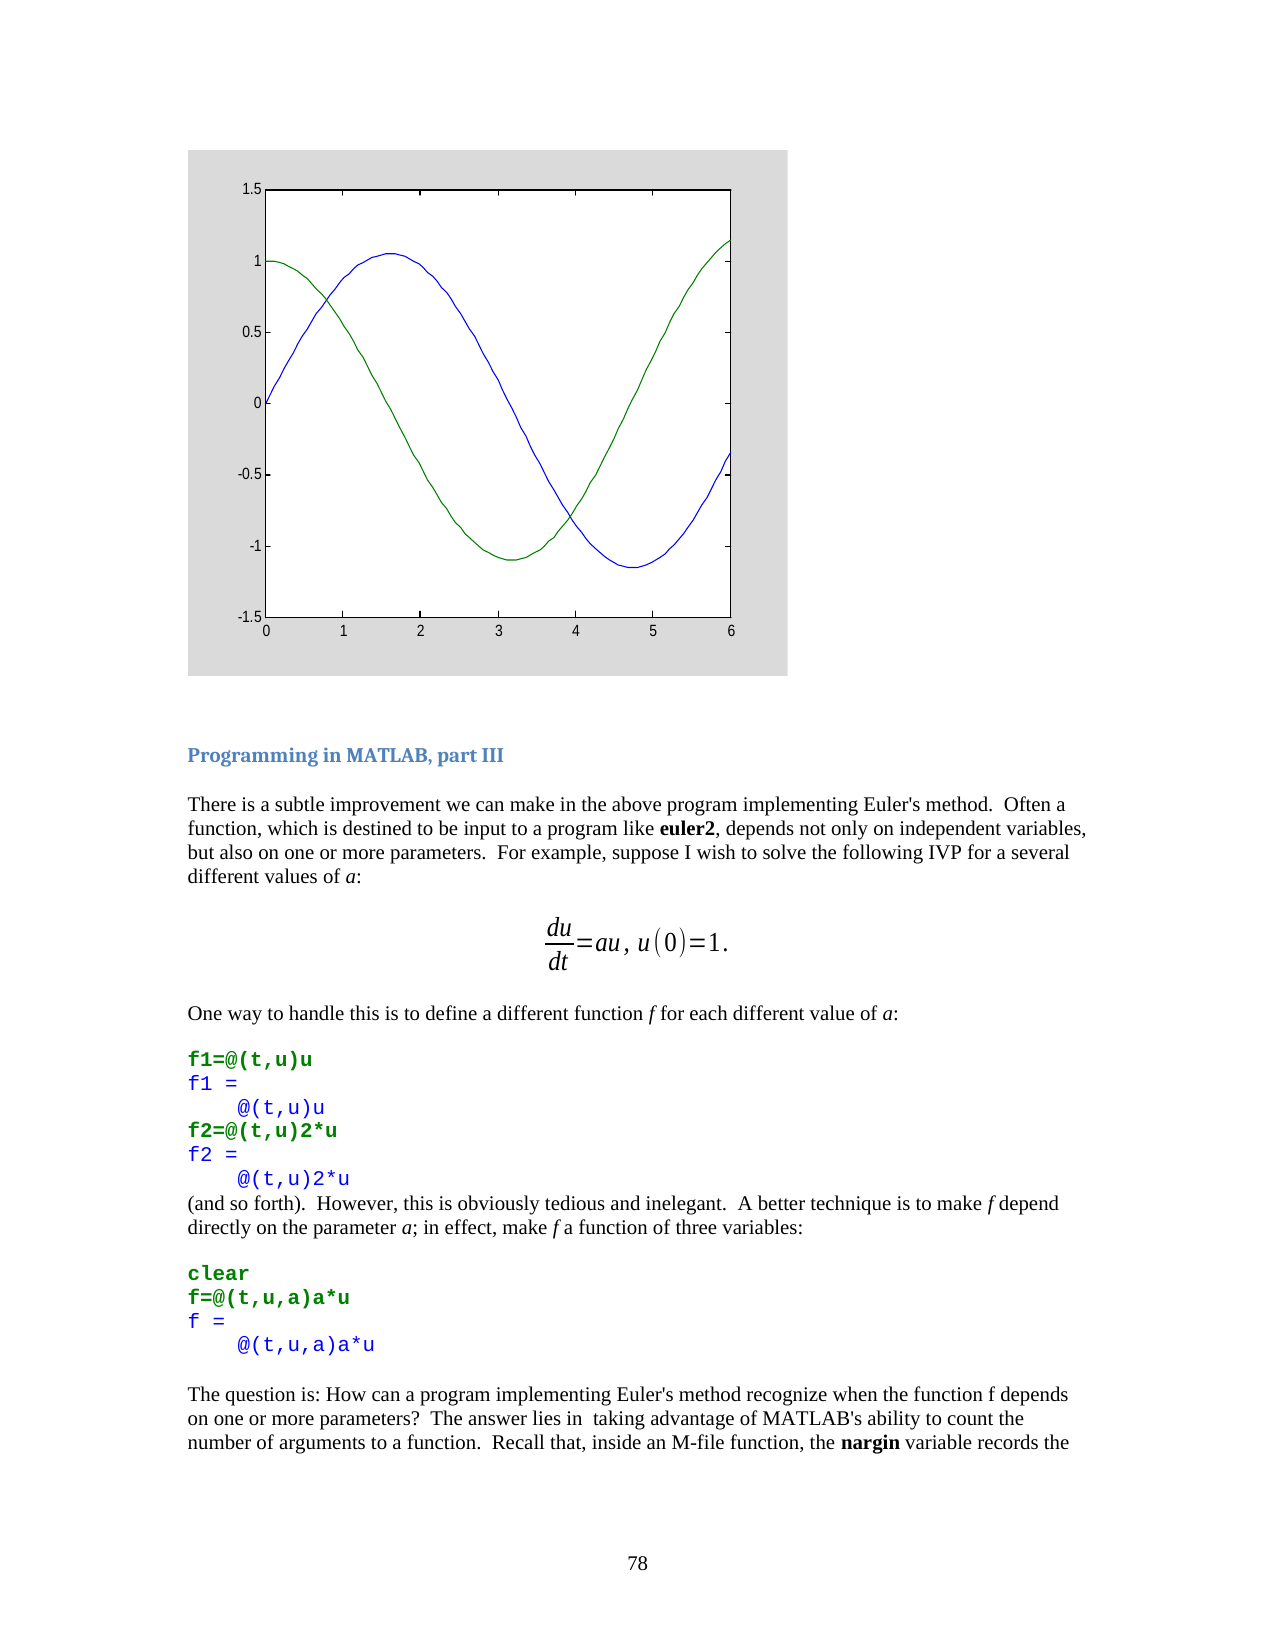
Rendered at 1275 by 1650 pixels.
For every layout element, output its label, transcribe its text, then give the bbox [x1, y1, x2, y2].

text (and so forth). However, this is obviously tedious and inelegant. A better technique is to make f depend directly on the parameter a; in effect, make f a function of three variables: [187, 1191, 1087, 1239]
text @(t,u)u [187, 1097, 1087, 1120]
text f2 = [187, 1144, 1087, 1168]
text f2=@(t,u)2*u [187, 1120, 1087, 1144]
text f=@(t,u,a)a*u [187, 1287, 1087, 1311]
text f = [187, 1311, 1087, 1334]
text clear [187, 1263, 1087, 1287]
text There is a subtle improvement we can make in the above program implementing Euler's method. Often a function, which is destined to be input to a program like euler2, depends not only on independent variables, but also on one or more parameters. For example, suppose I wish to solve the following IVP for a several different values of a: [187, 792, 1087, 888]
text @(t,u)2*u [187, 1168, 1087, 1191]
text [187, 1382, 1087, 1454]
subtitle Programming in MATLAB, part III [187, 744, 1087, 768]
text @(t,u,a)a*u [187, 1334, 1087, 1358]
text f1 = [187, 1073, 1087, 1097]
text One way to handle this is to define a different function f for each different value of a: [187, 1001, 1087, 1025]
text f1=@(t,u)u [187, 1049, 1087, 1073]
